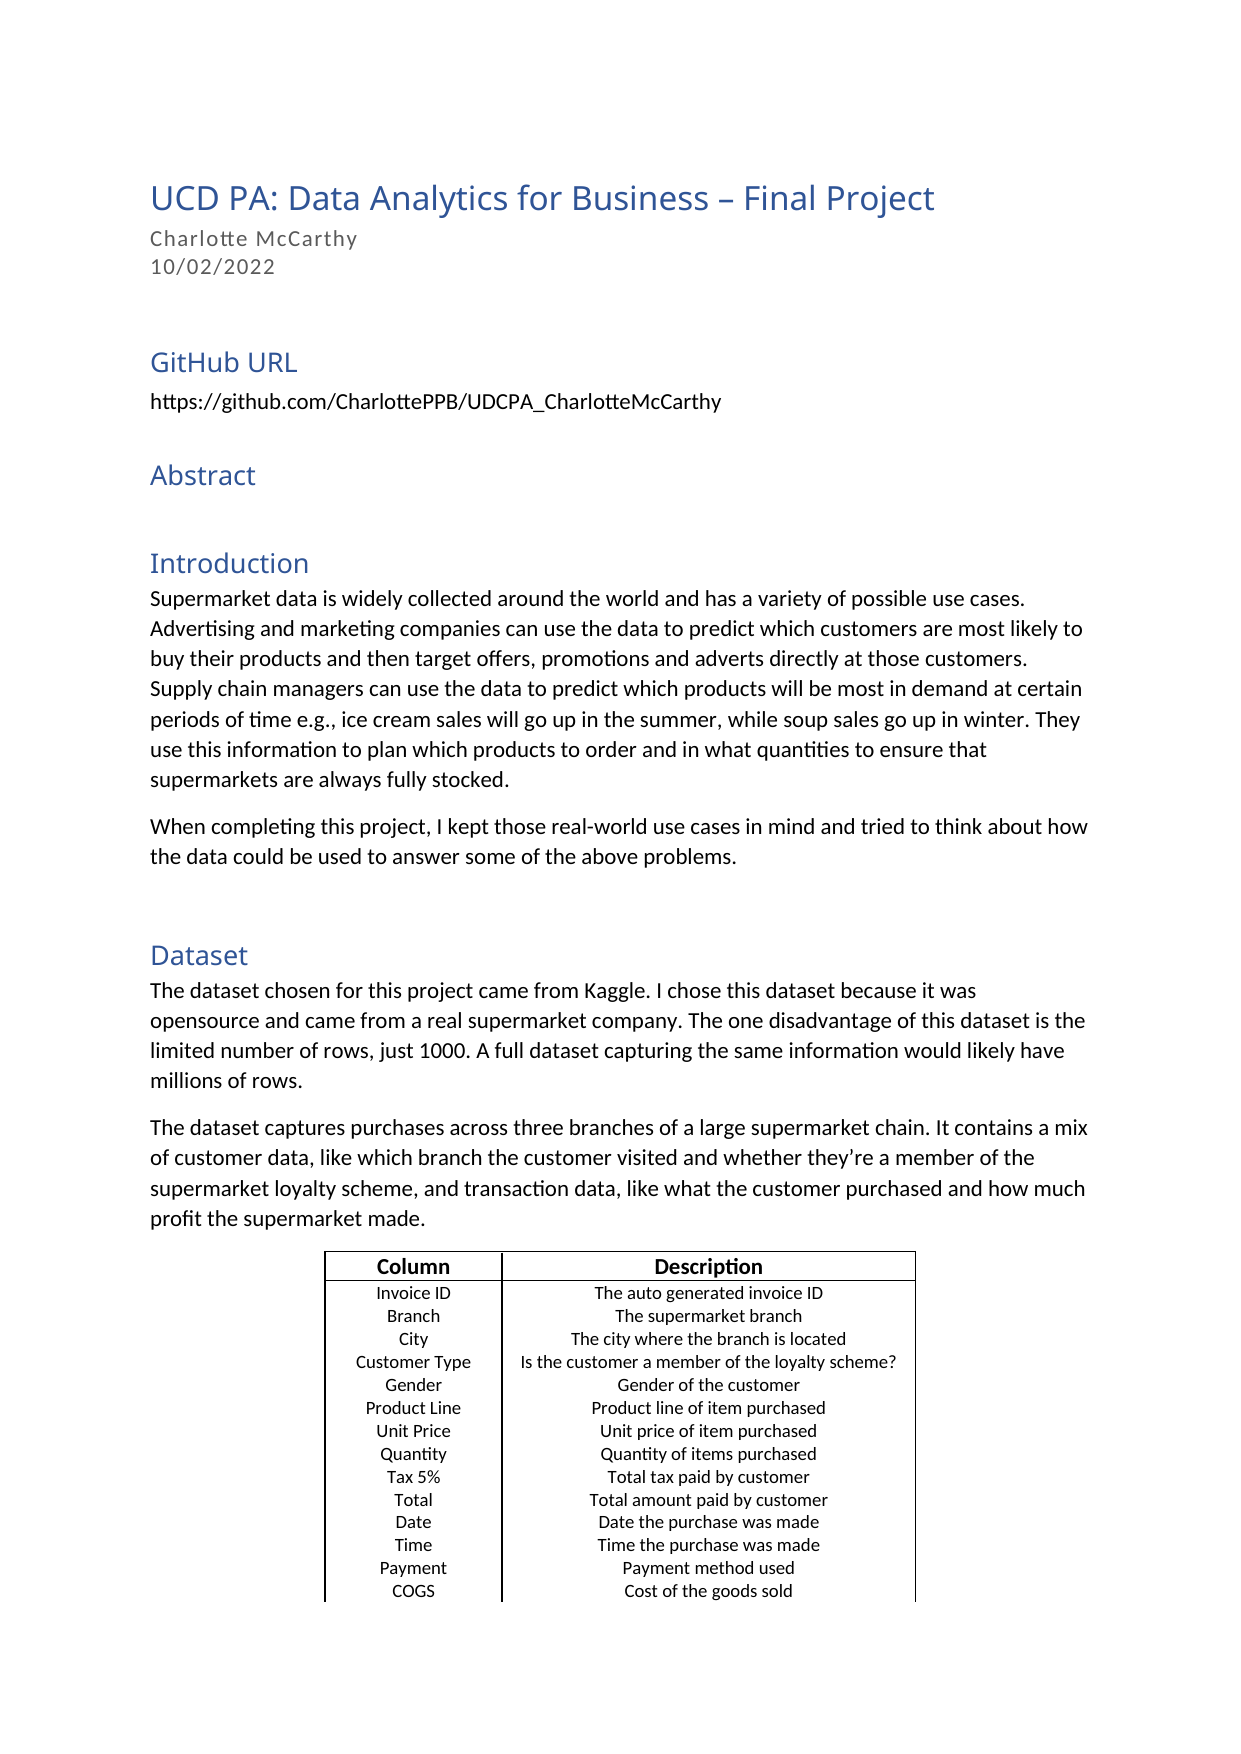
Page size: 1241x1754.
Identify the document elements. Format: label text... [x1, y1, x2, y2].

table_cell Tax 5% [326, 1465, 501, 1488]
table_header Column [326, 1252, 502, 1280]
subtitle https://github.com/CharlottePPB/UDCPA_CharlotteMcCarthy [150, 387, 1090, 416]
table_cell Invoice ID [326, 1281, 501, 1304]
text Supermarket data is widely collected around the world and has a variety of possible use cases. Advertising and marketing companies can use the data to predict which customers are most likely to buy their products and then target offers, promotions and adverts directly at those customers. Supply chain managers can use the data to predict which products will be most in demand at certain periods of time e.g., ice cream sales will go up in the summer, while soup sales go up in winter. They use this information to plan which products to order and in what quantities to ensure that supermarkets are always fully stocked. [150, 584, 1090, 793]
table_cell Gender [326, 1373, 501, 1396]
table_cell Payment [326, 1556, 501, 1579]
table_cell Is the customer a member of the loyalty scheme? [503, 1350, 915, 1373]
table_cell Unit price of item purchased [503, 1419, 915, 1442]
table_cell Product line of item purchased [503, 1396, 915, 1419]
table_cell Unit Price [326, 1419, 501, 1442]
table_cell Branch [326, 1304, 501, 1327]
table_cell Gender of the customer [503, 1373, 915, 1396]
subtitle UCD PA: Data Analytics for Business – Final Project [150, 175, 1090, 220]
table_cell Product Line [326, 1396, 501, 1419]
table_cell Date [326, 1511, 501, 1533]
table_cell Total amount paid by customer [503, 1488, 915, 1511]
table_cell The auto generated invoice ID [503, 1281, 915, 1304]
table_cell The supermarket branch [503, 1304, 915, 1327]
table_cell Date the purchase was made [503, 1511, 915, 1533]
subtitle Charlotte McCarthy [150, 224, 1090, 252]
table_cell Quantity [326, 1442, 501, 1465]
table_cell COGS [326, 1579, 501, 1602]
text The dataset captures purchases across three branches of a large supermarket chain. It contains a mix of customer data, like which branch the customer visited and whether they’re a member of the supermarket loyalty scheme, and transaction data, like what the customer purchased and how much profit the supermarket made. [150, 1113, 1090, 1232]
table_cell The city where the branch is located [503, 1327, 915, 1350]
table_cell Customer Type [326, 1350, 501, 1373]
table_cell City [326, 1327, 501, 1350]
text The dataset chosen for this project came from Kaggle. I chose this dataset because it was opensource and came from a real supermarket company. The one disadvantage of this dataset is the limited number of rows, just 1000. A full dataset capturing the same information would likely have millions of rows. [150, 976, 1090, 1094]
table_cell Time the purchase was made [503, 1534, 915, 1556]
table_cell Payment method used [503, 1556, 915, 1579]
subtitle Abstract [150, 456, 1090, 493]
table_cell Quantity of items purchased [503, 1442, 915, 1465]
table_cell Cost of the goods sold [503, 1579, 915, 1602]
text When completing this project, I kept those real-world use cases in mind and tried to think about how the data could be used to answer some of the above problems. [150, 812, 1090, 870]
subtitle 10/02/2022 [150, 252, 1090, 280]
subtitle Introduction [150, 544, 1090, 581]
subtitle Dataset [150, 936, 1090, 973]
table_cell Time [326, 1534, 501, 1556]
table_cell Total tax paid by customer [503, 1465, 915, 1488]
table_header Description [503, 1252, 915, 1280]
subtitle GitHub URL [150, 343, 1090, 380]
table_cell Total [326, 1488, 501, 1511]
